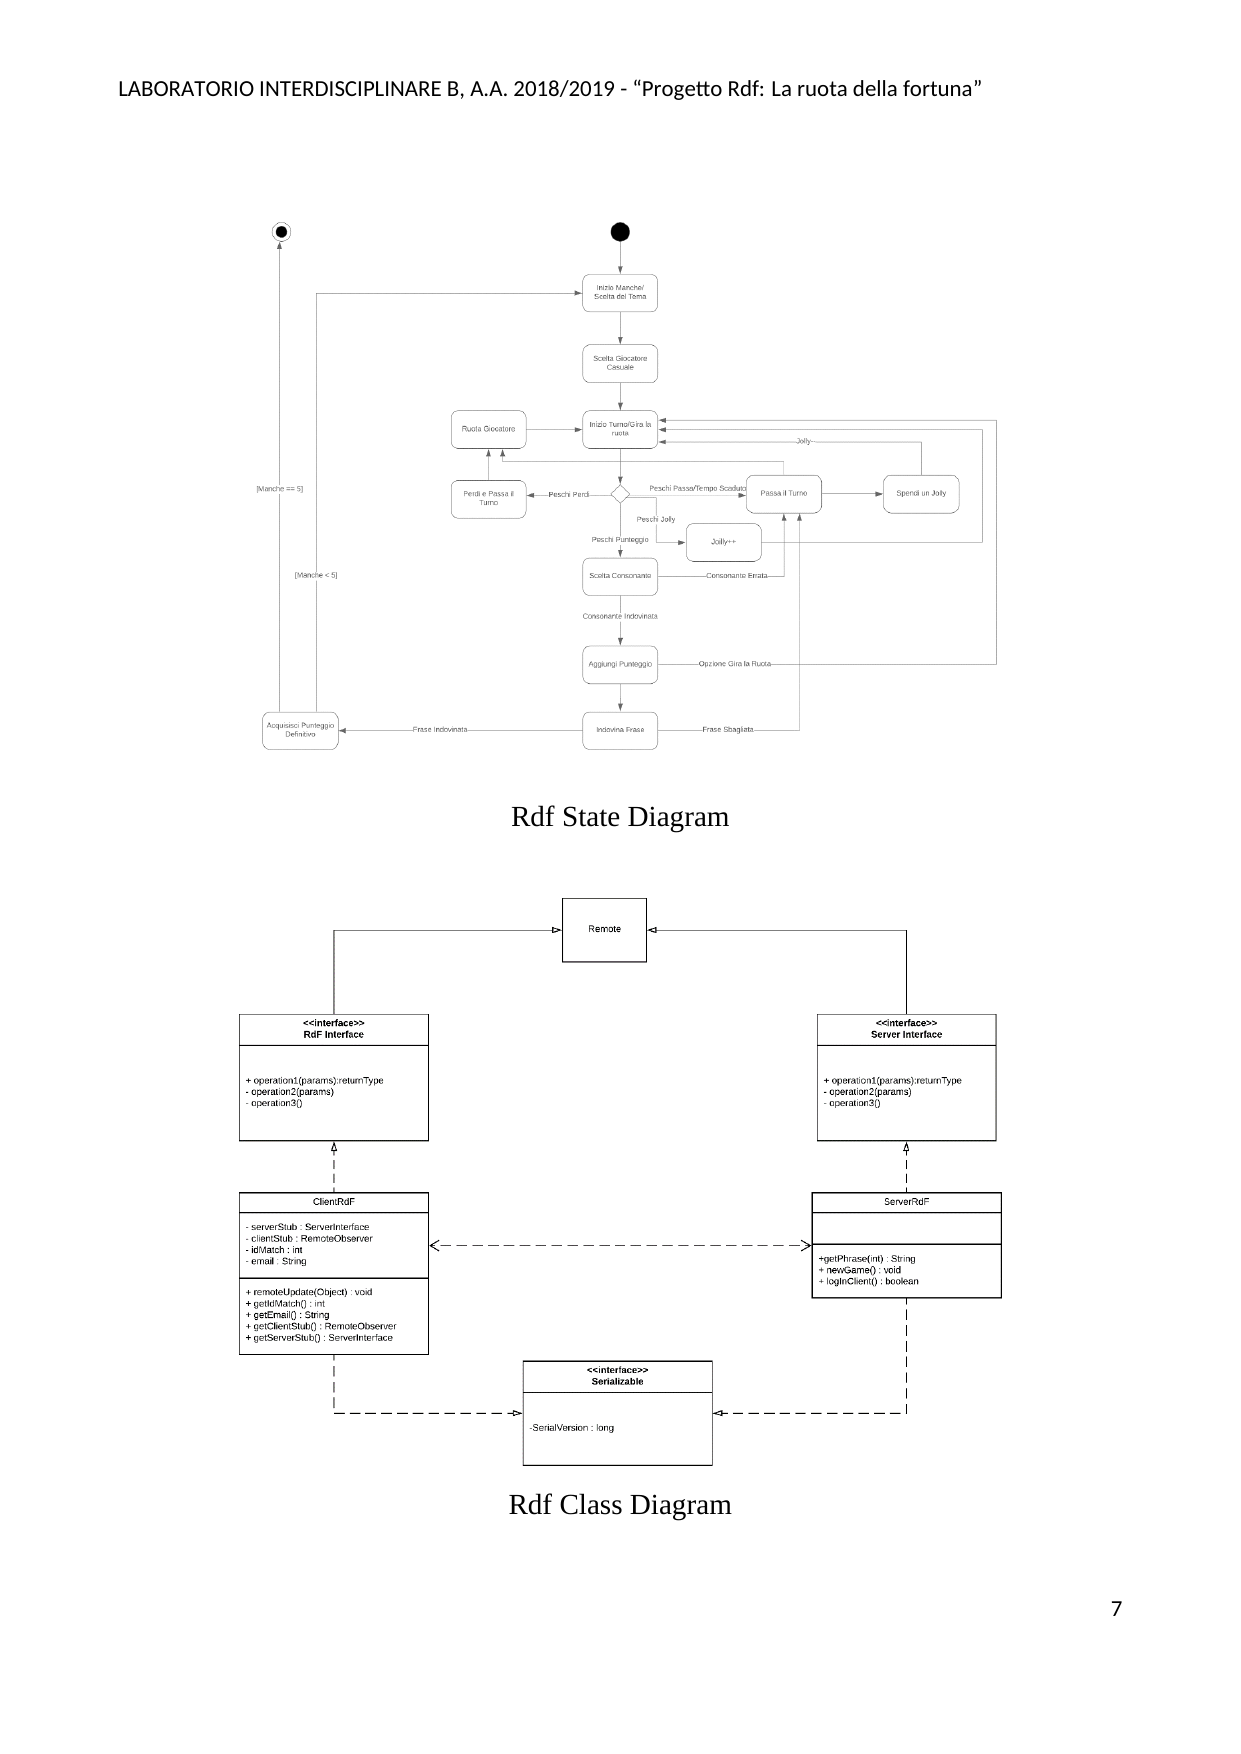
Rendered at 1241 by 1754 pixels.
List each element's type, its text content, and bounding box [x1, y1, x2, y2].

picture [206, 147, 1034, 787]
text Rdf Class Diagram [118, 1486, 1122, 1520]
picture [218, 877, 1022, 1486]
text Rdf State Diagram [118, 797, 1122, 832]
